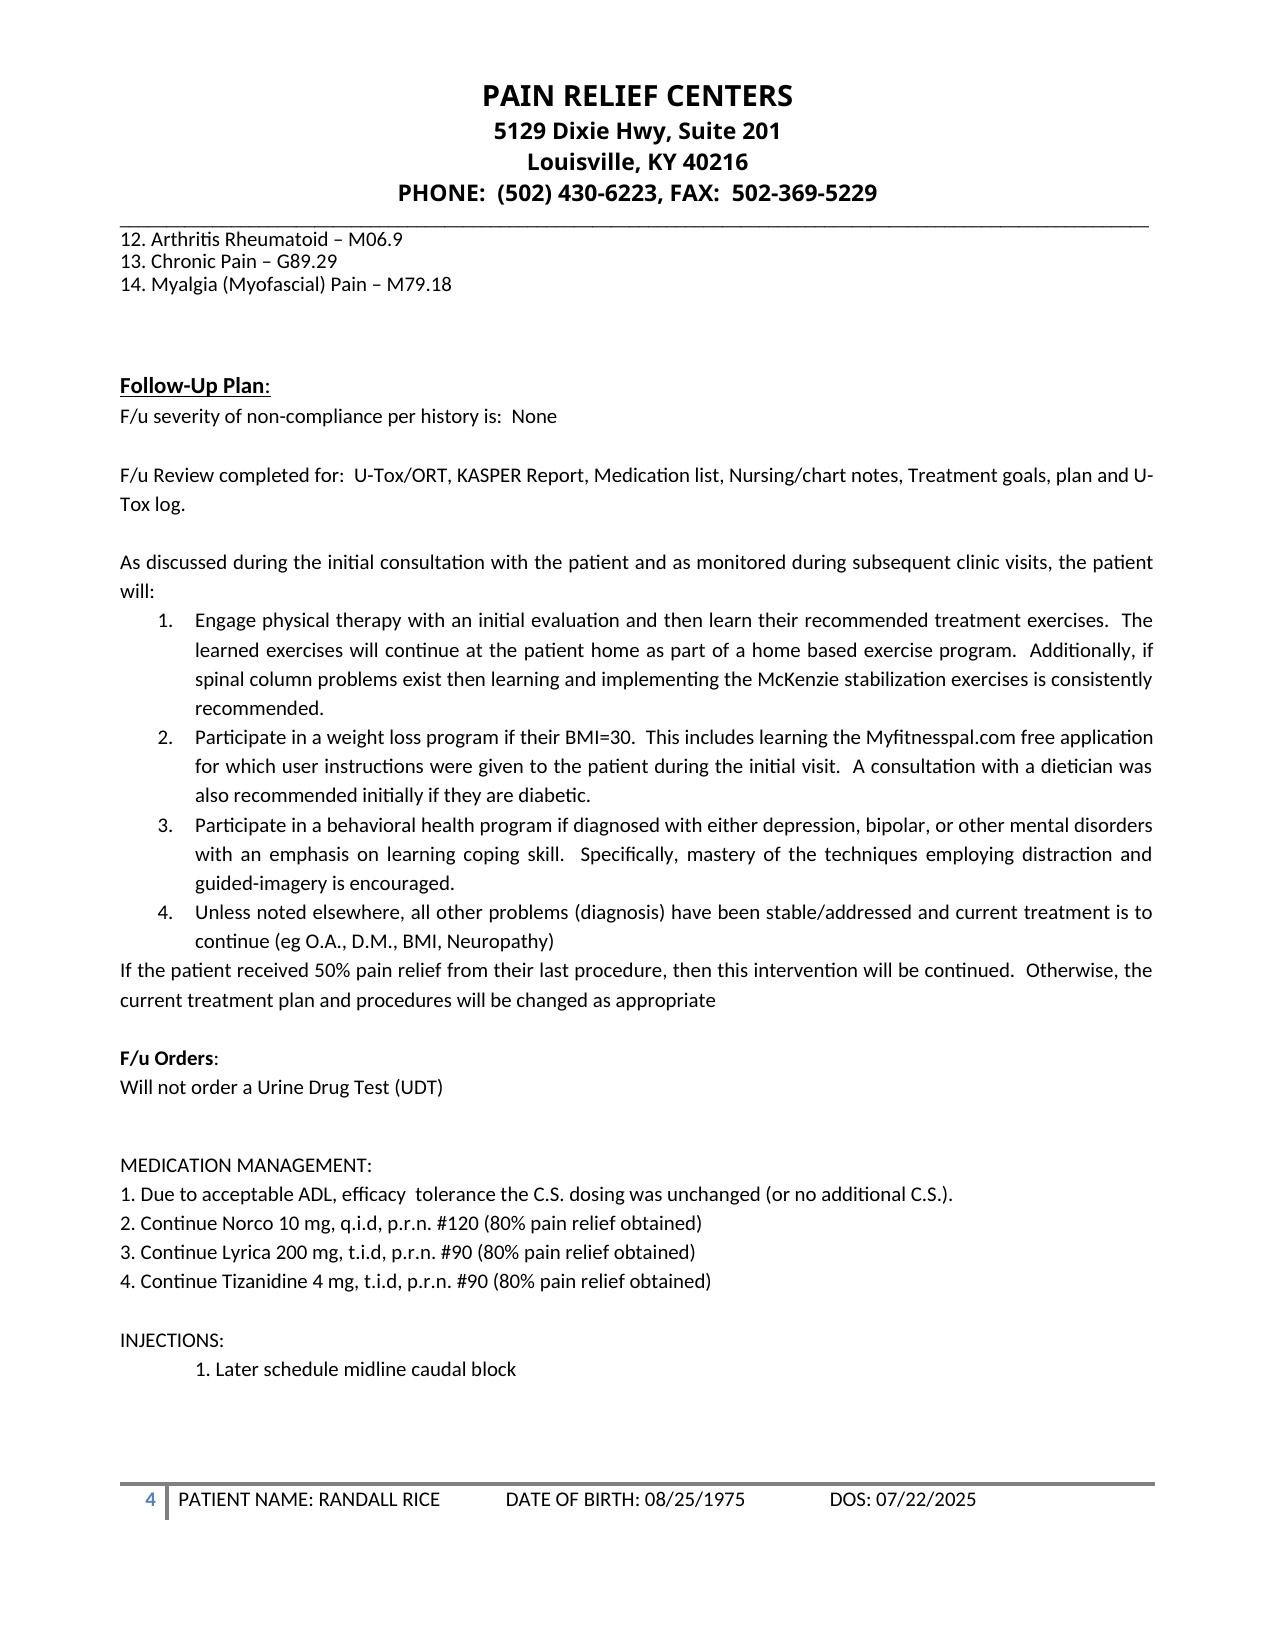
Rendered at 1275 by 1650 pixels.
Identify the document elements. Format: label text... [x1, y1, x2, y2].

list Engage physical therapy with an initial evaluation and then learn their recommended treatment exercises. The learned exercises will continue at the patient home as part of a home based exercise program. Additionally, if spinal column problems exist then learning and implementing the McKenzie stabilization exercises is consistently recommended. [157, 608, 1155, 721]
text As discussed during the initial consultation with the patient and as monitored during subsequent clinic visits, the patient will: [120, 549, 1155, 604]
text F/u Orders: [120, 1045, 1155, 1071]
list Participate in a weight loss program if their BMI=30. This includes learning the Myfitnesspal.com free application for which user instructions were given to the patient during the initial visit. A consultation with a dietician was also recommended initially if they are diabetic. [157, 724, 1155, 808]
text If the patient received 50% pain relief from their last procedure, then this intervention will be continued. Otherwise, the current treatment plan and procedures will be changed as appropriate [120, 958, 1155, 1012]
list Unless noted elsewhere, all other problems (diagnosis) have been stable/addressed and current treatment is to continue (eg O.A., D.M., BMI, Neuropathy) [157, 899, 1155, 954]
text Follow-Up Plan: [120, 371, 1155, 399]
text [120, 228, 1155, 296]
text Will not order a Urine Drug Test (UDT) [120, 1074, 1155, 1100]
text MEDICATION MANAGEMENT: 1. Due to acceptable ADL, efficacy tolerance the C.S. dosing was unchanged (or no additional C.S.). 2. Continue Norco 10 mg, q.i.d, p.r.n. #120 (80% pain relief obtained) 3. Continue Lyrica 200 mg, t.i.d, p.r.n. #90 (80% pain relief obtained) 4. Continue Tizanidine 4 mg, t.i.d, p.r.n. #90 (80% pain relief obtained) INJECTIONS: 1. Later schedule midline caudal block [120, 1152, 1155, 1443]
list Participate in a behavioral health program if diagnosed with either depression, bipolar, or other mental disorders with an emphasis on learning coping skill. Specifically, mastery of the techniques employing distraction and guided-imagery is encouraged. [157, 812, 1155, 896]
text F/u Review completed for: U-Tox/ORT, KASPER Report, Medication list, Nursing/chart notes, Treatment goals, plan and U-Tox log. [120, 462, 1155, 516]
text F/u severity of non-compliance per history is: None [120, 403, 1155, 429]
